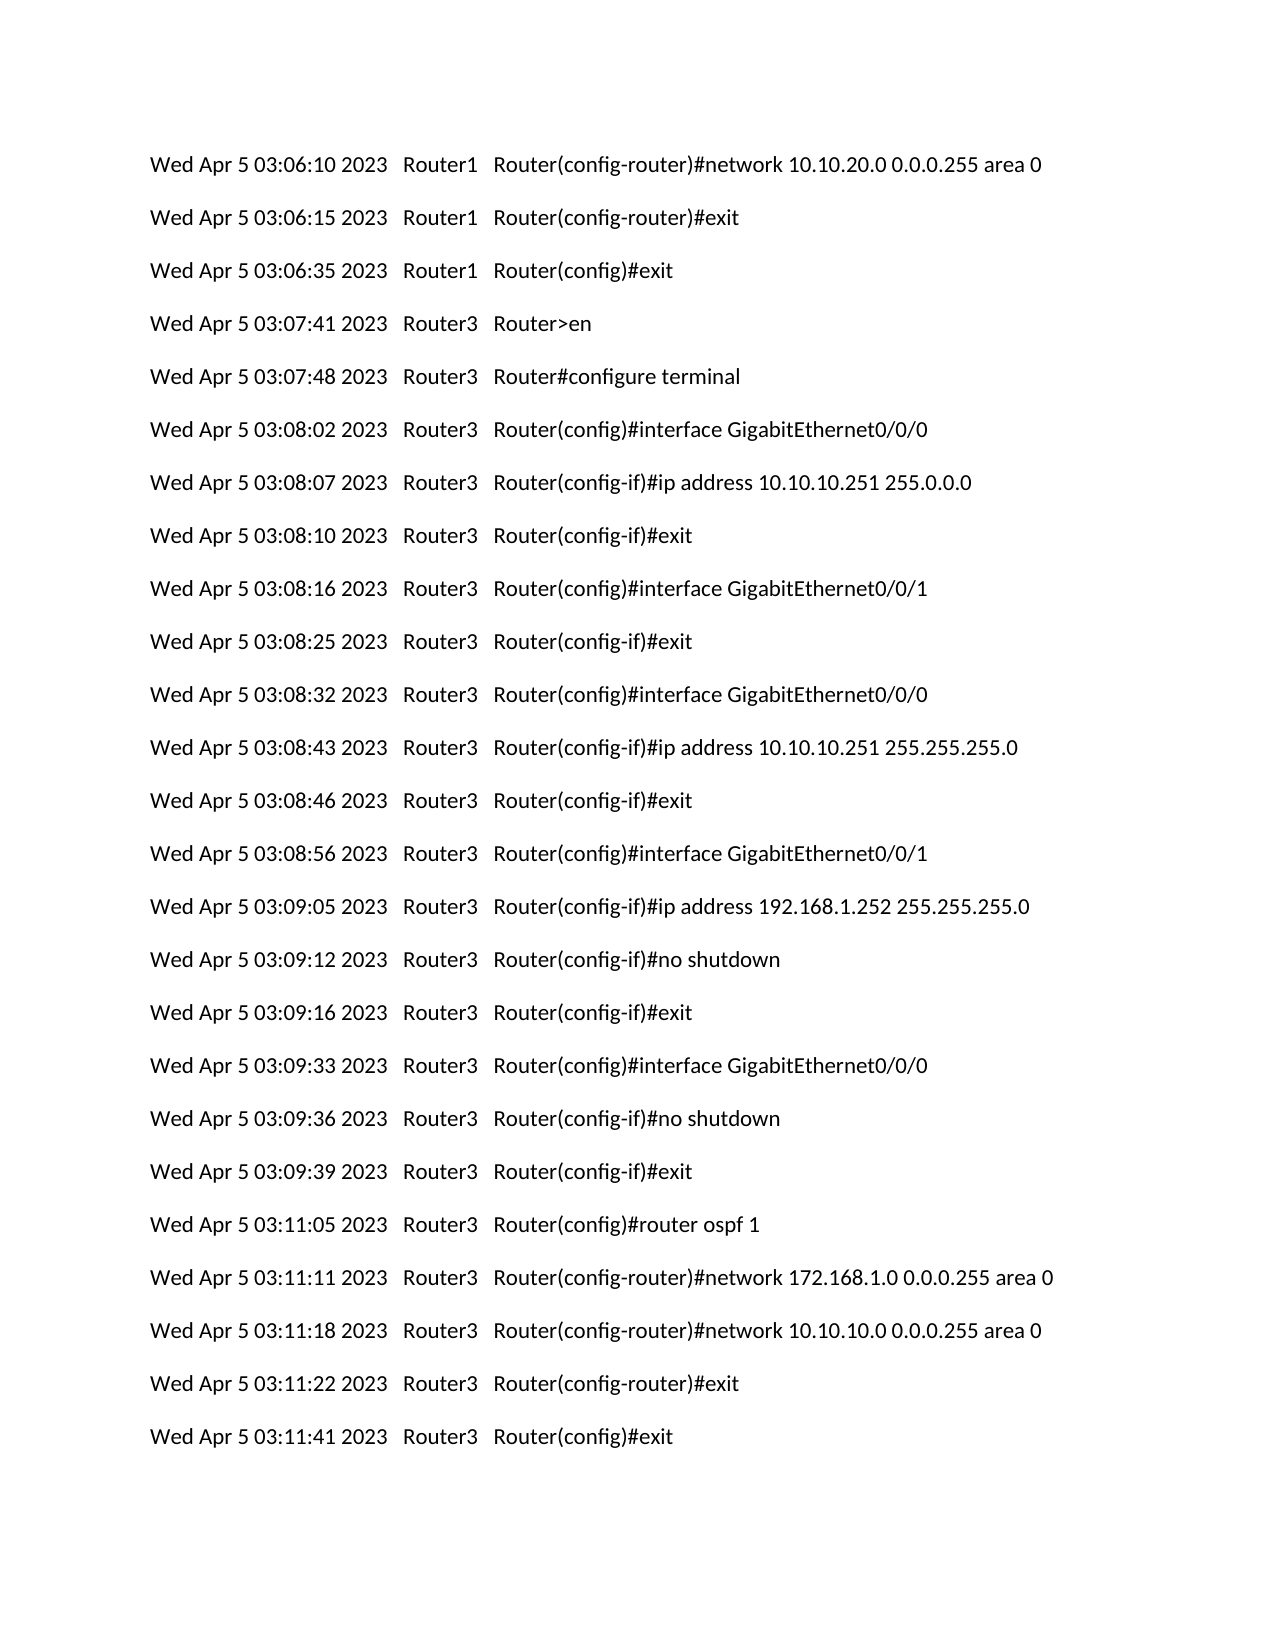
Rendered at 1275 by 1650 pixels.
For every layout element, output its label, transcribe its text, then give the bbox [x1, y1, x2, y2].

text Wed Apr 5 03:09:36 2023 Router3 Router(config-if)#no shutdown [150, 1104, 1125, 1132]
text Wed Apr 5 03:09:05 2023 Router3 Router(config-if)#ip address 192.168.1.252 255.255.255.0 [150, 892, 1125, 920]
text Wed Apr 5 03:08:56 2023 Router3 Router(config)#interface GigabitEthernet0/0/1 [150, 839, 1125, 867]
text Wed Apr 5 03:06:10 2023 Router1 Router(config-router)#network 10.10.20.0 0.0.0.255 area 0 [150, 150, 1125, 178]
text Wed Apr 5 03:09:12 2023 Router3 Router(config-if)#no shutdown [150, 945, 1125, 973]
text Wed Apr 5 03:11:05 2023 Router3 Router(config)#router ospf 1 [150, 1210, 1125, 1238]
text Wed Apr 5 03:07:41 2023 Router3 Router>en [150, 309, 1125, 337]
text Wed Apr 5 03:11:41 2023 Router3 Router(config)#exit [150, 1422, 1125, 1451]
text Wed Apr 5 03:11:18 2023 Router3 Router(config-router)#network 10.10.10.0 0.0.0.255 area 0 [150, 1316, 1125, 1344]
text Wed Apr 5 03:08:07 2023 Router3 Router(config-if)#ip address 10.10.10.251 255.0.0.0 [150, 468, 1125, 496]
text Wed Apr 5 03:06:35 2023 Router1 Router(config)#exit [150, 256, 1125, 284]
text Wed Apr 5 03:08:16 2023 Router3 Router(config)#interface GigabitEthernet0/0/1 [150, 574, 1125, 602]
text Wed Apr 5 03:11:11 2023 Router3 Router(config-router)#network 172.168.1.0 0.0.0.255 area 0 [150, 1263, 1125, 1291]
text Wed Apr 5 03:08:10 2023 Router3 Router(config-if)#exit [150, 521, 1125, 549]
text Wed Apr 5 03:11:22 2023 Router3 Router(config-router)#exit [150, 1369, 1125, 1397]
text Wed Apr 5 03:08:02 2023 Router3 Router(config)#interface GigabitEthernet0/0/0 [150, 415, 1125, 443]
text Wed Apr 5 03:09:33 2023 Router3 Router(config)#interface GigabitEthernet0/0/0 [150, 1051, 1125, 1079]
text Wed Apr 5 03:08:43 2023 Router3 Router(config-if)#ip address 10.10.10.251 255.255.255.0 [150, 733, 1125, 761]
text Wed Apr 5 03:09:39 2023 Router3 Router(config-if)#exit [150, 1157, 1125, 1185]
text Wed Apr 5 03:08:32 2023 Router3 Router(config)#interface GigabitEthernet0/0/0 [150, 680, 1125, 708]
text Wed Apr 5 03:08:25 2023 Router3 Router(config-if)#exit [150, 627, 1125, 655]
text Wed Apr 5 03:08:46 2023 Router3 Router(config-if)#exit [150, 786, 1125, 814]
text Wed Apr 5 03:07:48 2023 Router3 Router#configure terminal [150, 362, 1125, 390]
text Wed Apr 5 03:06:15 2023 Router1 Router(config-router)#exit [150, 203, 1125, 231]
text Wed Apr 5 03:09:16 2023 Router3 Router(config-if)#exit [150, 998, 1125, 1026]
